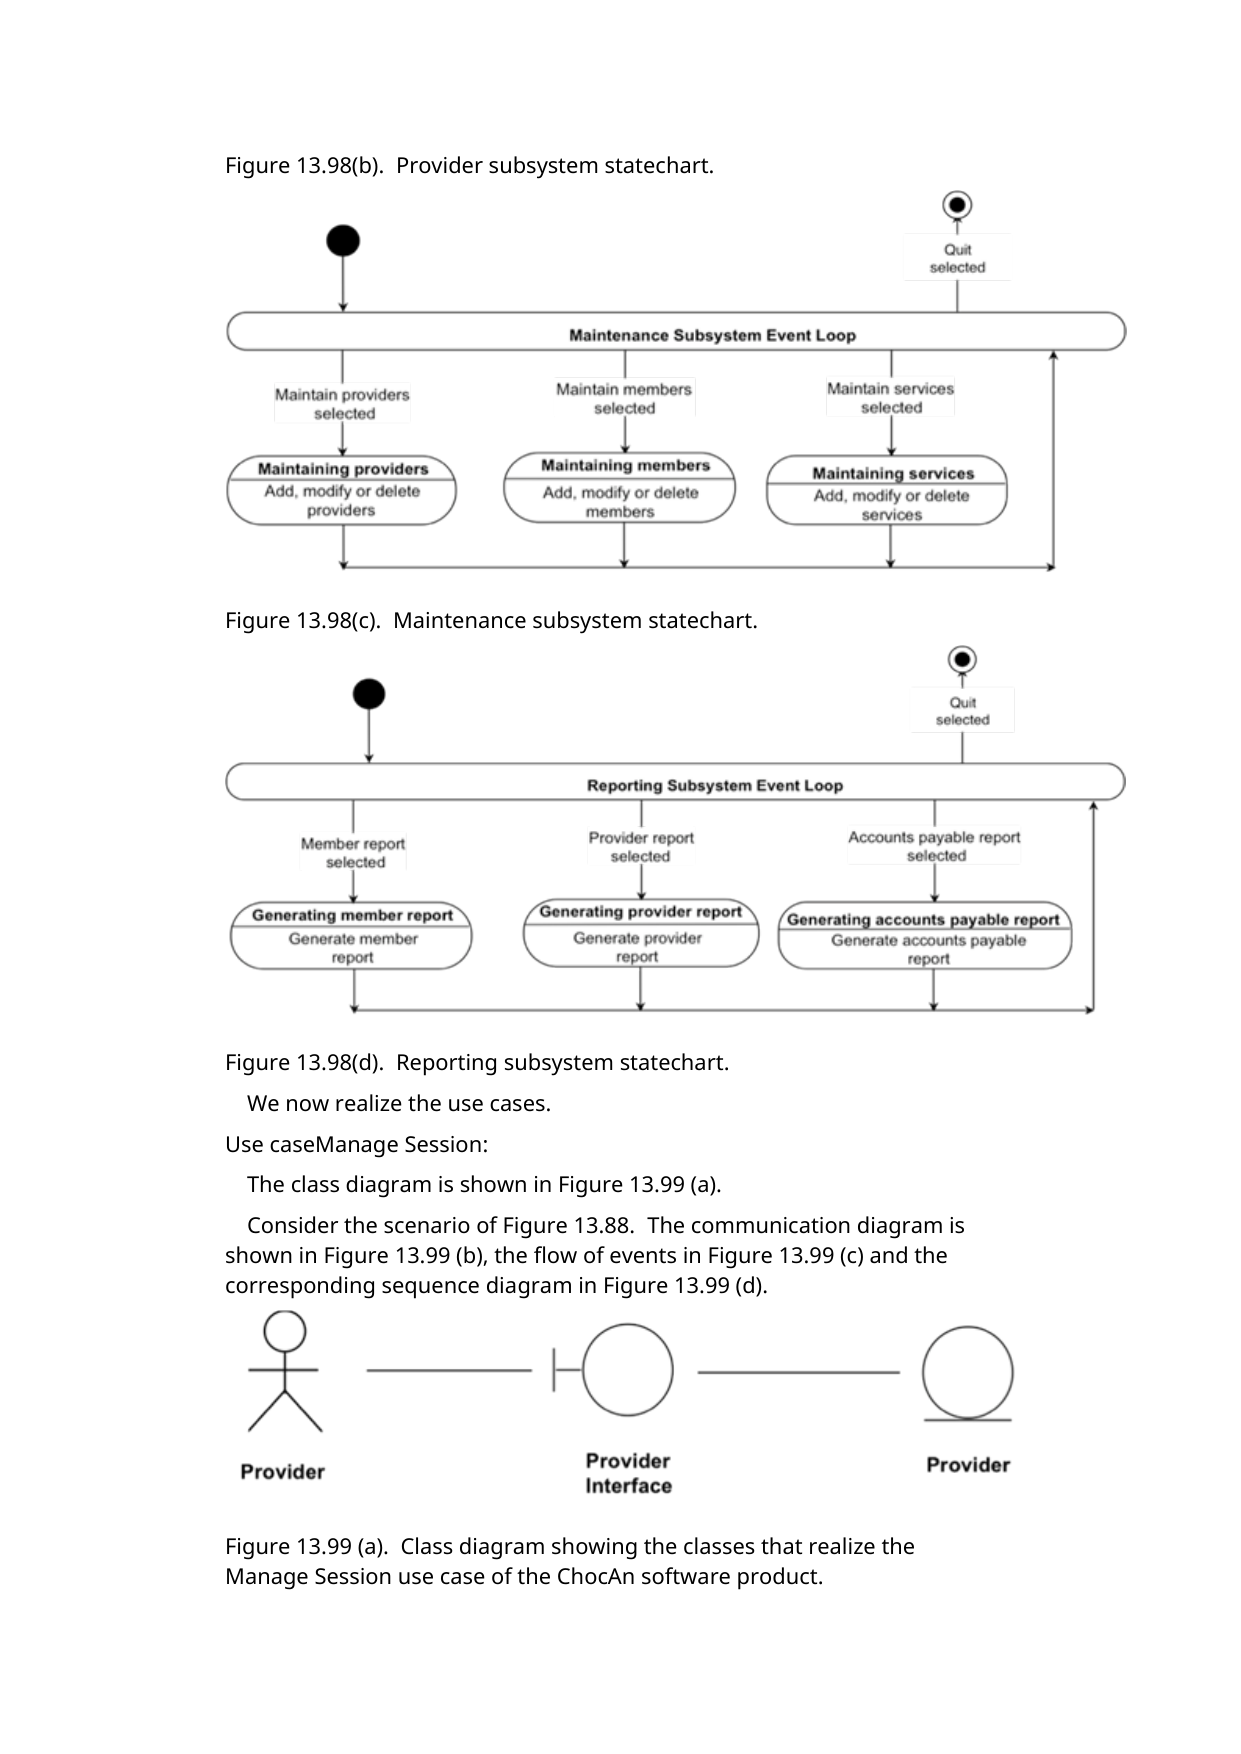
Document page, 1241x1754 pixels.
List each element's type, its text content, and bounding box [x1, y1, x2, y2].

text Figure 13.99 (a). Class diagram showing the classes that realize the Manage Session use case of the ChocAn software product. [225, 1531, 997, 1591]
text Use caseManage Session: [225, 1129, 997, 1158]
picture [225, 1310, 1026, 1509]
text Figure 13.98(c). Maintenance subsystem statechart. [225, 605, 997, 635]
picture [225, 190, 1127, 583]
text Consider the scenario of Figure 13.88. The communication diagram is shown in Figure 13.99 (b), the flow of events in Figure 13.99 (c) and the corresponding sequence diagram in Figure 13.99 (d). [225, 1210, 997, 1299]
text The class diagram is shown in Figure 13.99 (a). [225, 1169, 997, 1199]
text Figure 13.98(b). Provider subsystem statechart. [225, 150, 997, 180]
picture [225, 645, 1126, 1026]
text Figure 13.98(d). Reporting subsystem statechart. [225, 1047, 997, 1077]
text We now realize the use cases. [225, 1088, 997, 1118]
